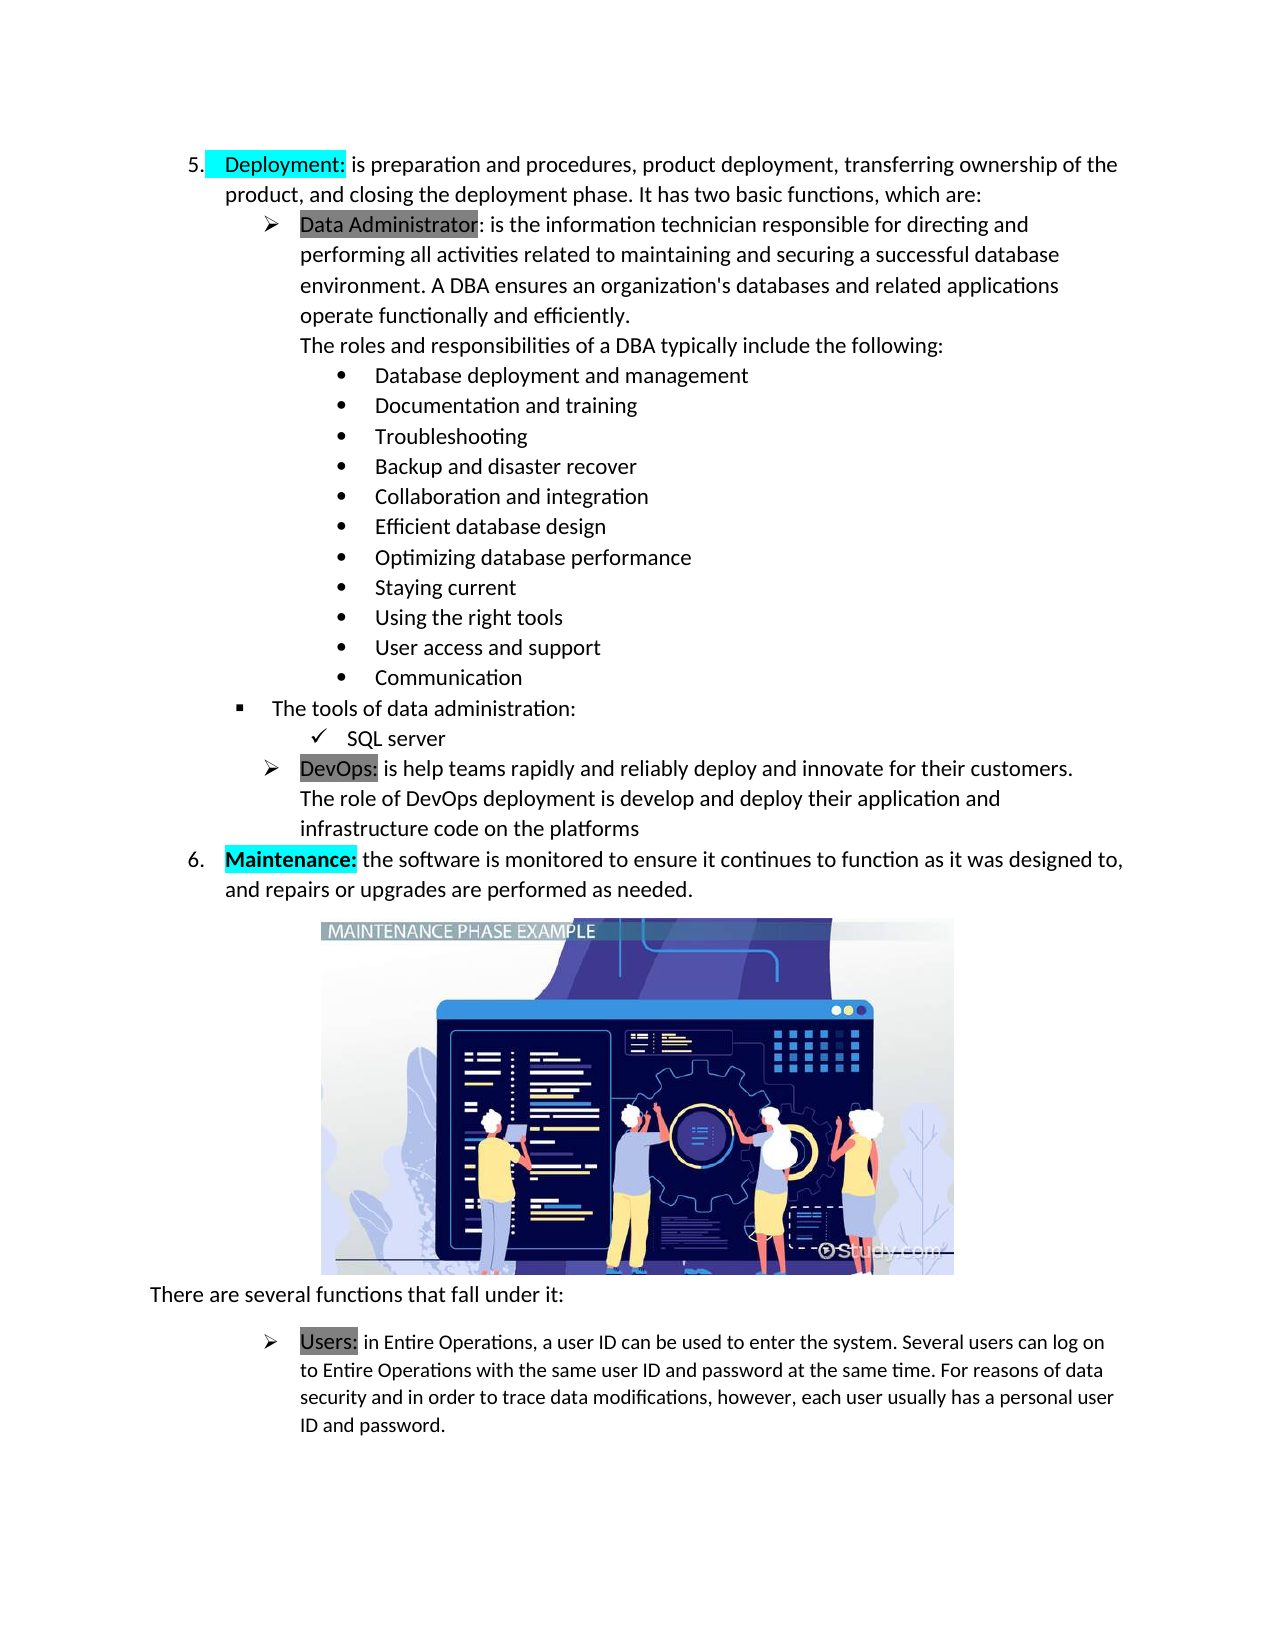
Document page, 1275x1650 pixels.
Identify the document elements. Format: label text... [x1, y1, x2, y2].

list Database deployment and management [337, 361, 1125, 389]
list Maintenance: the software is monitored to ensure it continues to function as it was designed to, and repairs or upgrades are performed as needed. [187, 845, 1125, 903]
list Staying current [337, 573, 1125, 601]
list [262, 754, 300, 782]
list Data Administrator: is the information technician responsible for directing and performing all activities related to maintaining and securing a successful database environment. A DBA ensures an organization's databases and related applications operate functionally and efficiently. [262, 210, 1125, 329]
list Using the right tools [337, 603, 1125, 631]
list Deployment: is preparation and procedures, product deployment, transferring ownership of the product, and closing the deployment phase. It has two basic functions, which are: [187, 150, 1125, 208]
list Troubleshooting [337, 422, 1125, 450]
list Documentation and training [337, 392, 1125, 420]
list Collaboration and integration [337, 482, 1125, 510]
list The tools of data administration: [234, 694, 1125, 722]
list The role of DevOps deployment is develop and deploy their application and infrastructure code on the platforms [300, 784, 1125, 843]
list Optimizing database performance [337, 543, 1125, 571]
text There are several functions that fall under it: [150, 1280, 1125, 1308]
list The roles and responsibilities of a DBA typically include the following: [300, 331, 1125, 359]
list DevOps: is help teams rapidly and reliably deploy and innovate for their customers. [378, 754, 1125, 782]
list User access and support [337, 633, 1125, 661]
picture [321, 918, 954, 1275]
list Users: in Entire Operations, a user ID can be used to enter the system. Several users can log on to Entire Operations with the same user ID and password at the same time. For reasons of data security and in order to trace data modifications, however, each user usually has a personal user ID and password. [262, 1327, 1125, 1437]
list Efficient database design [337, 512, 1125, 541]
list Backup and disaster recover [337, 452, 1125, 480]
list Communication [337, 663, 1125, 692]
list SQL server [309, 724, 1125, 752]
